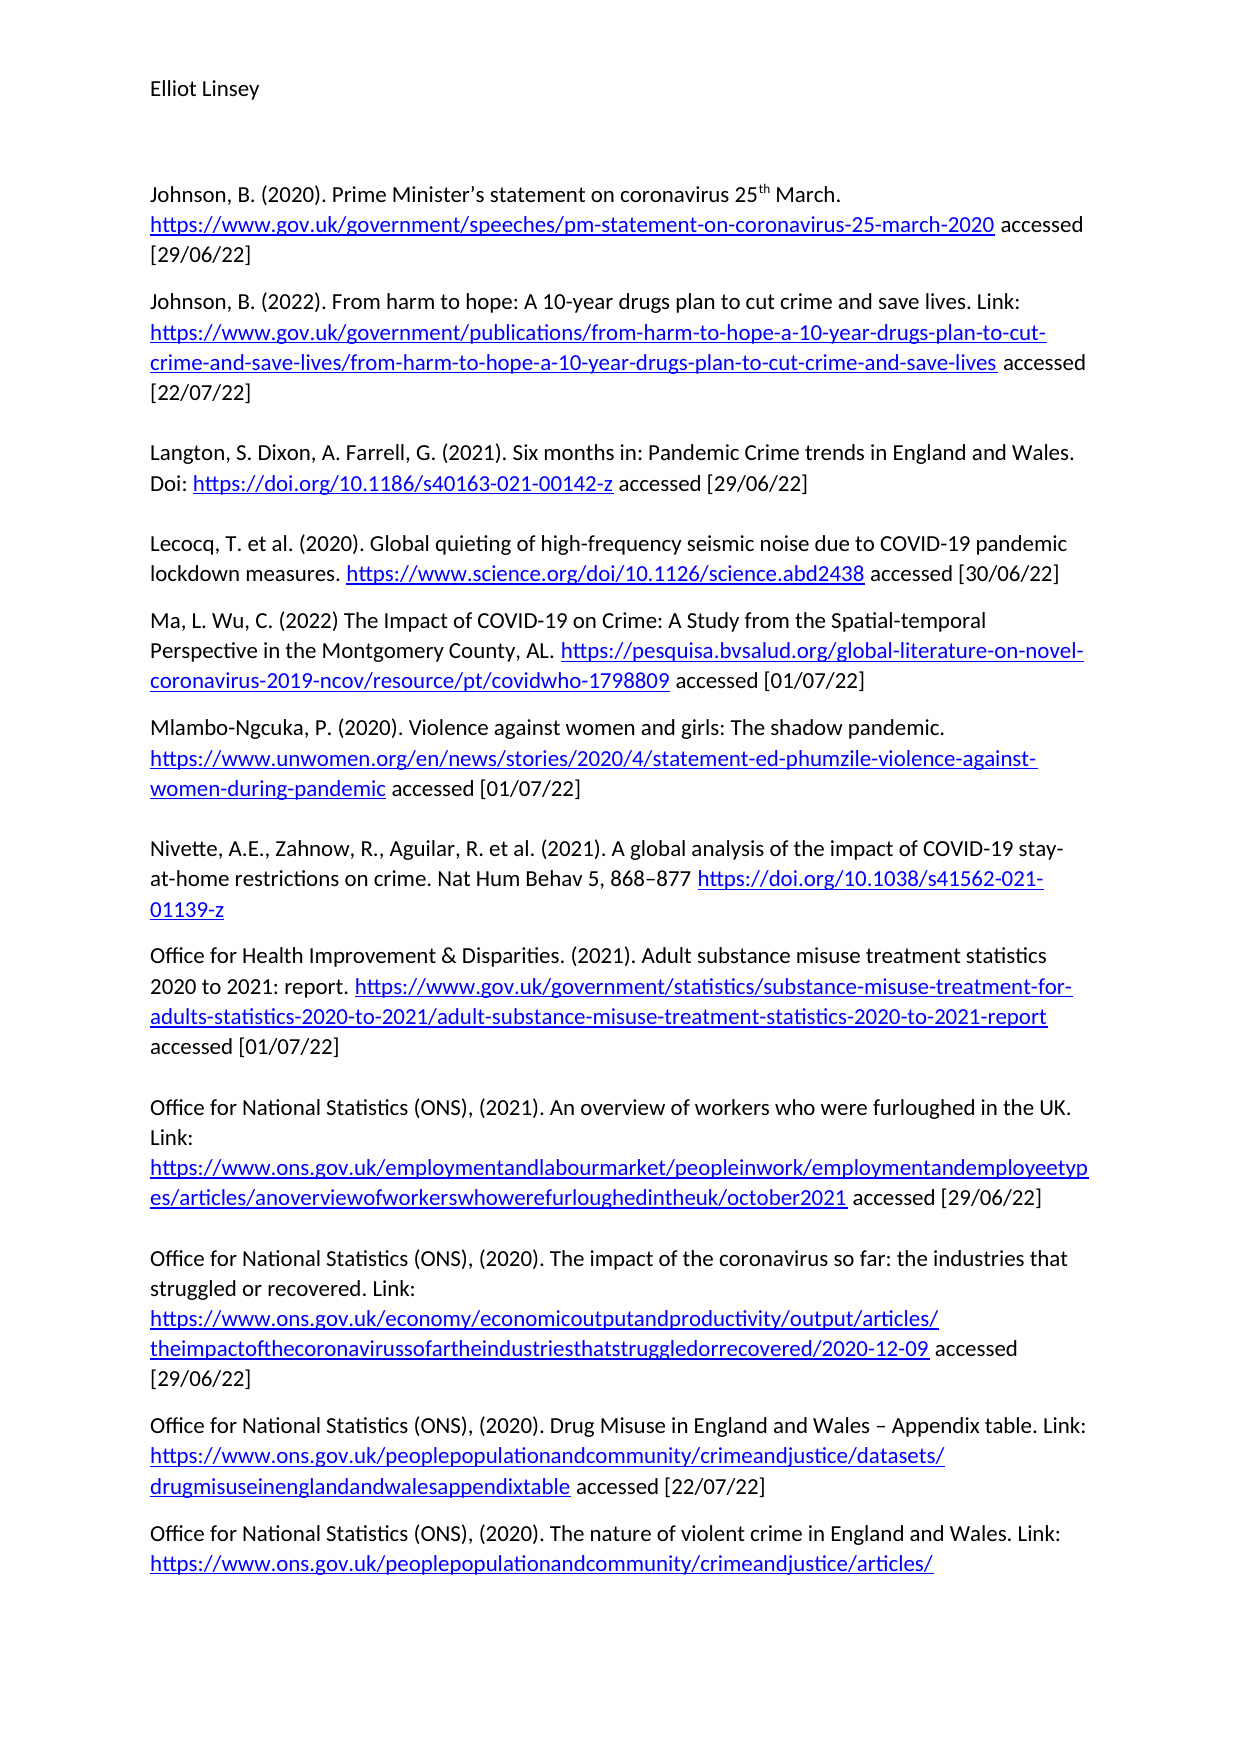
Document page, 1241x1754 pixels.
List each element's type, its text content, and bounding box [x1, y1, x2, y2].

text Office for Health Improvement & Disparities. (2021). Adult substance misuse treatment statistics 2020 to 2021: report. https://www.gov.uk/government/statistics/substance-misuse-treatment-for-adults-statistics-2020-to-2021/adult-substance-misuse-treatment-statistics-2020-to-2021-report accessed [01/07/22] Office for National Statistics (ONS), (2021). An overview of workers who were furloughed in the UK. Link: https://www.ons.gov.uk/employmentandlabourmarket/peopleinwork/employmentandemployeetypes/articles/anoverviewofworkerswhowerefurloughedintheuk/october2021 accessed [29/06/22] Office for National Statistics (ONS), (2020). The impact of the coronavirus so far: the industries that struggled or recovered. Link: https://www.ons.gov.uk/economy/economicoutputandproductivity/output/articles/theimpactofthecoronavirussofartheindustriesthatstruggledorrecovered/2020-12-09 accessed [29/06/22] [150, 942, 1090, 1393]
text Mlambo-Ngcuka, P. (2020). Violence against women and girls: The shadow pandemic. https://www.unwomen.org/en/news/stories/2020/4/statement-ed-phumzile-violence-against-women-during-pandemic accessed [01/07/22] Nivette, A.E., Zahnow, R., Aguilar, R. et al. (2021). A global analysis of the impact of COVID-19 stay-at-home restrictions on crime. Nat Hum Behav 5, 868–877 https://doi.org/10.1038/s41562-021-01139-z [150, 713, 1090, 923]
text Office for National Statistics (ONS), (2020). Drug Misuse in England and Wales – Appendix table. Link: https://www.ons.gov.uk/peoplepopulationandcommunity/crimeandjustice/datasets/drugmisuseinenglandandwalesappendixtable accessed [22/07/22] [150, 1411, 1090, 1500]
text Ma, L. Wu, C. (2022) The Impact of COVID-19 on Crime: A Study from the Spatial-temporal Perspective in the Montgomery County, AL. https://pesquisa.bvsalud.org/global-literature-on-novel-coronavirus-2019-ncov/resource/pt/covidwho-1798809 accessed [01/07/22] [150, 606, 1090, 695]
